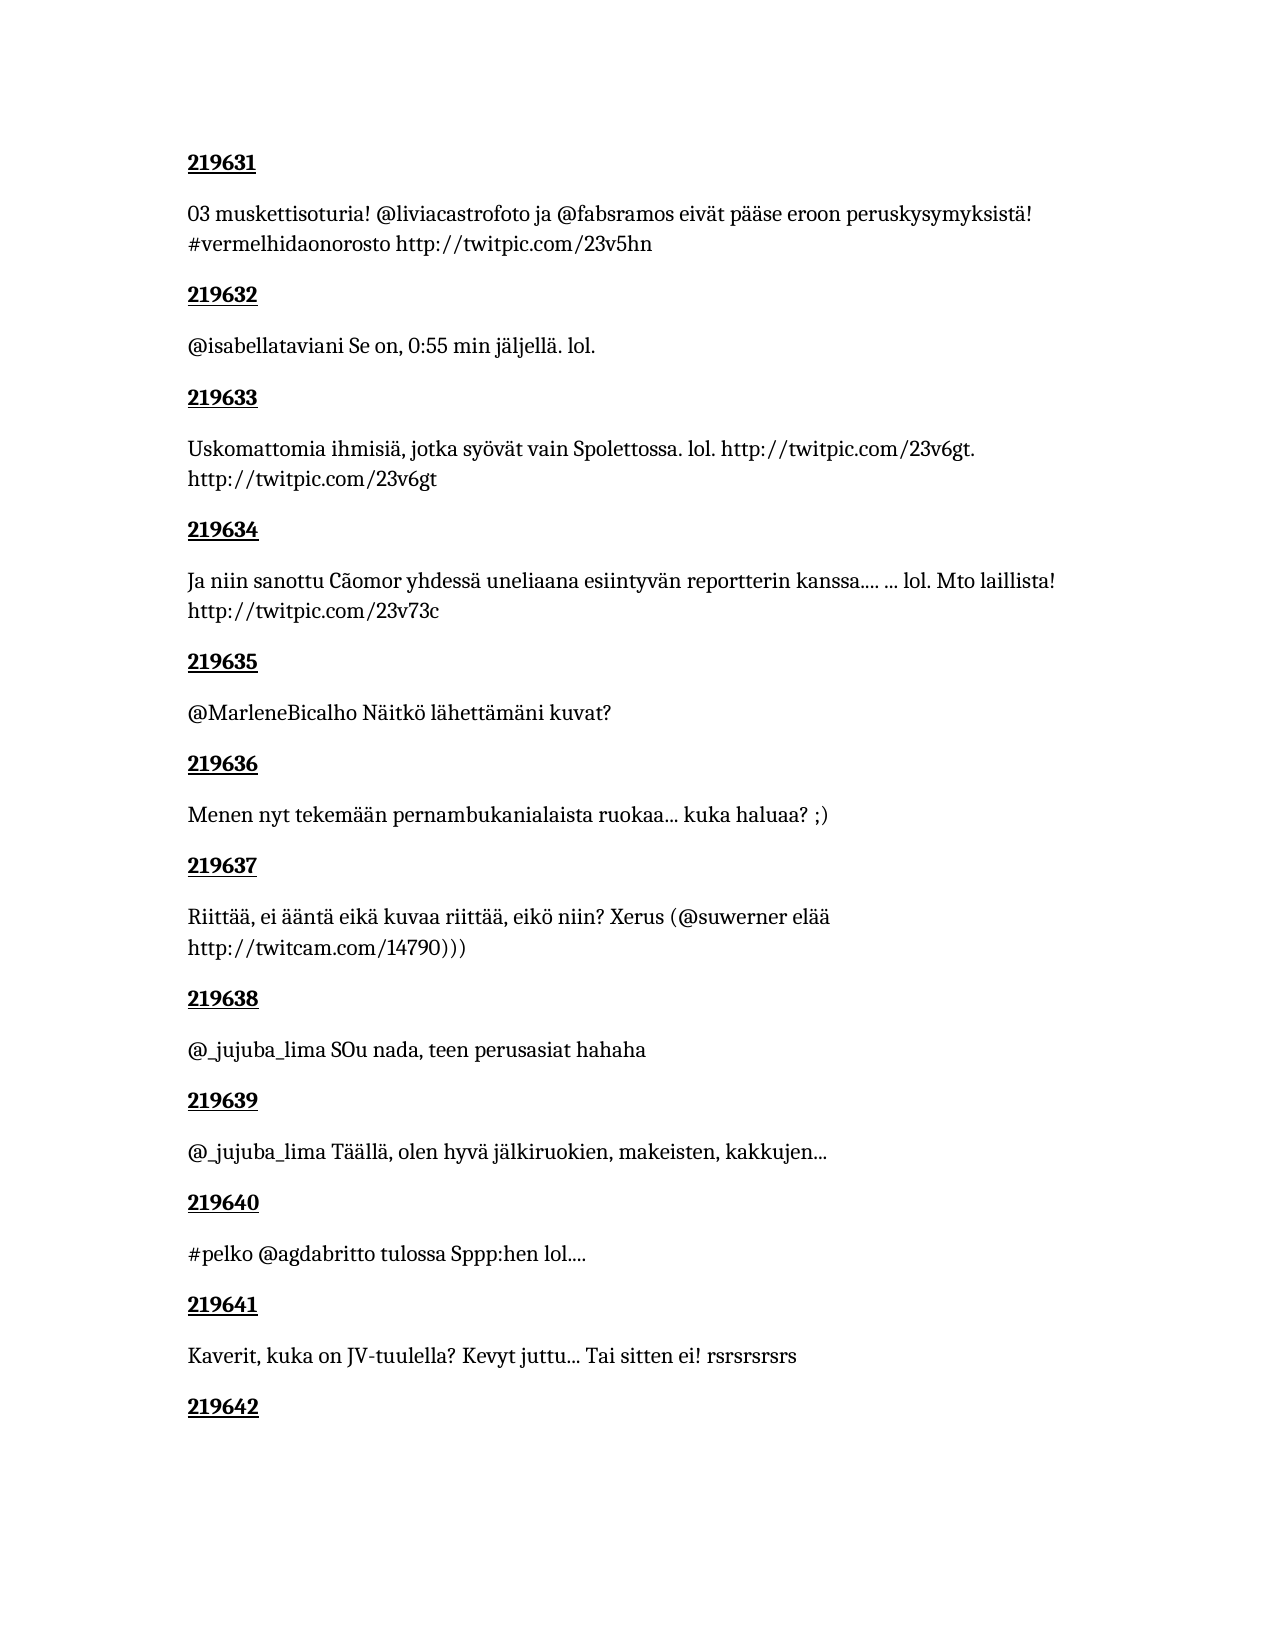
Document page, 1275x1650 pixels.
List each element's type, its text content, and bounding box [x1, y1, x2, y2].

text 219641 [187, 1292, 1087, 1318]
text 03 muskettisoturia! @liviacastrofoto ja @fabsramos eivät pääse eroon peruskysymyksistä! #vermelhidaonorosto http://twitpic.com/23v5hn [187, 201, 1087, 258]
text 219633 [187, 384, 1087, 411]
text @isabellataviani Se on, 0:55 min jäljellä. lol. [187, 333, 1087, 360]
text Riittää, ei ääntä eikä kuvaa riittää, eikö niin? Xerus (@suwerner elää http://twitcam.com/14790))) [187, 904, 1087, 961]
text 219632 [187, 282, 1087, 309]
text 219635 [187, 649, 1087, 675]
text 219639 [187, 1087, 1087, 1114]
text Menen nyt tekemään pernambukanialaista ruokaa... kuka haluaa? ;) [187, 802, 1087, 828]
text 219640 [187, 1189, 1087, 1216]
text 219638 [187, 985, 1087, 1012]
text 219642 [187, 1394, 1087, 1420]
text @_jujuba_lima SOu nada, teen perusasiat hahaha [187, 1036, 1087, 1063]
text #pelko @agdabritto tulossa Sppp:hen lol.... [187, 1241, 1087, 1267]
text @_jujuba_lima Täällä, olen hyvä jälkiruokien, makeisten, kakkujen... [187, 1138, 1087, 1165]
text 219637 [187, 853, 1087, 879]
text Ja niin sanottu Cãomor yhdessä uneliaana esiintyvän reportterin kanssa.... ... lol. Mto laillista! http://twitpic.com/23v73c [187, 568, 1087, 624]
text 219634 [187, 517, 1087, 543]
text Uskomattomia ihmisiä, jotka syövät vain Spolettossa. lol. http://twitpic.com/23v6gt. http://twitpic.com/23v6gt [187, 435, 1087, 492]
text 219636 [187, 751, 1087, 777]
text @MarleneBicalho Näitkö lähettämäni kuvat? [187, 700, 1087, 726]
text 219631 [187, 150, 1087, 176]
text Kaverit, kuka on JV-tuulella? Kevyt juttu... Tai sitten ei! rsrsrsrsrs [187, 1343, 1087, 1369]
